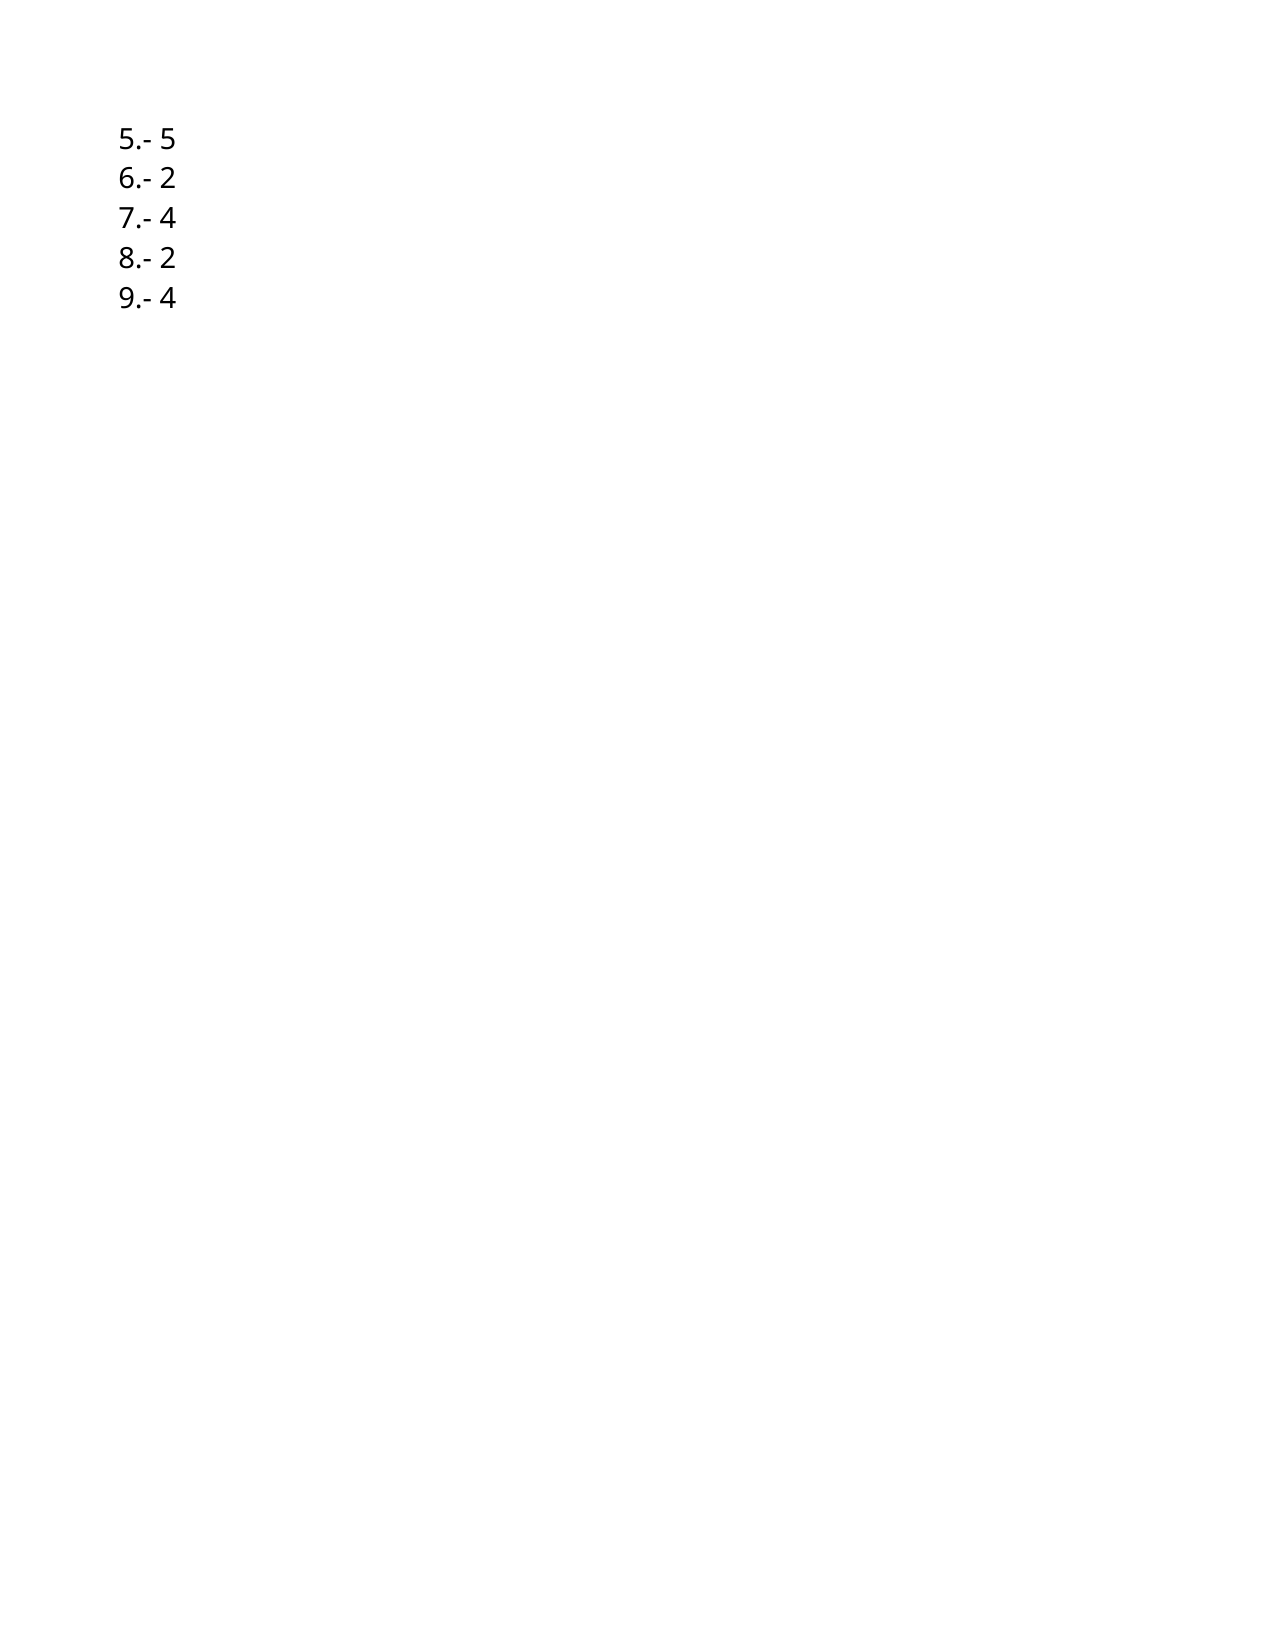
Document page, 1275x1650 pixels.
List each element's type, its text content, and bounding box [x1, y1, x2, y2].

text 7.- 4 [118, 197, 1157, 237]
text 8.- 2 [118, 237, 1157, 277]
text 5.- 5 [118, 118, 1157, 158]
text 6.- 2 [118, 158, 1157, 197]
text 9.- 4 [118, 277, 1157, 317]
